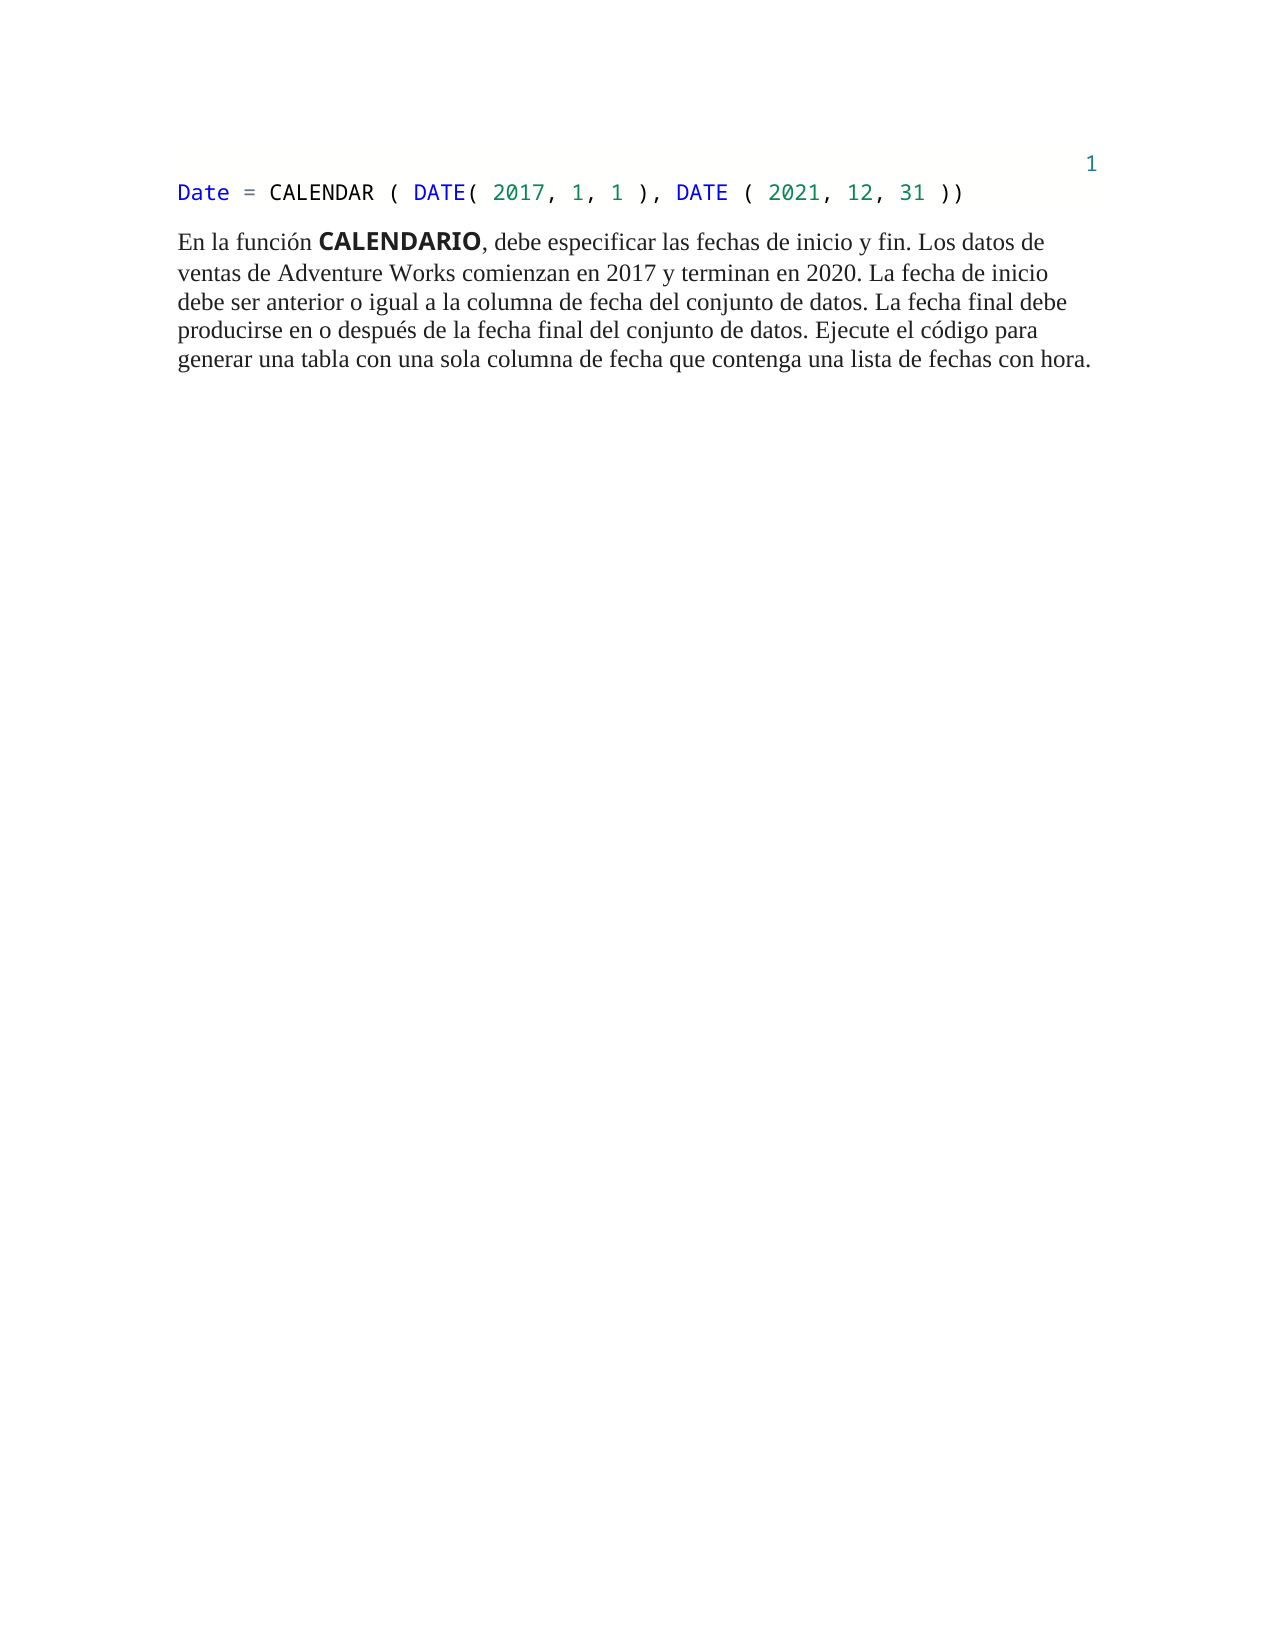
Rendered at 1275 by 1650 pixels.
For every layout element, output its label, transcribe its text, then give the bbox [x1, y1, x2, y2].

text Date = CALENDAR ( DATE( 2017, 1, 1 ), DATE ( 2021, 12, 31 )) [177, 177, 1098, 207]
text En la función CALENDARIO, debe especificar las fechas de inicio y fin. Los datos de ventas de Adventure Works comienzan en 2017 y terminan en 2020. La fecha de inicio debe ser anterior o igual a la columna de fecha del conjunto de datos. La fecha final debe producirse en o después de la fecha final del conjunto de datos. Ejecute el código para generar una tabla con una sola columna de fecha que contenga una lista de fechas con hora. [177, 224, 1098, 373]
text 1 [177, 148, 1098, 177]
